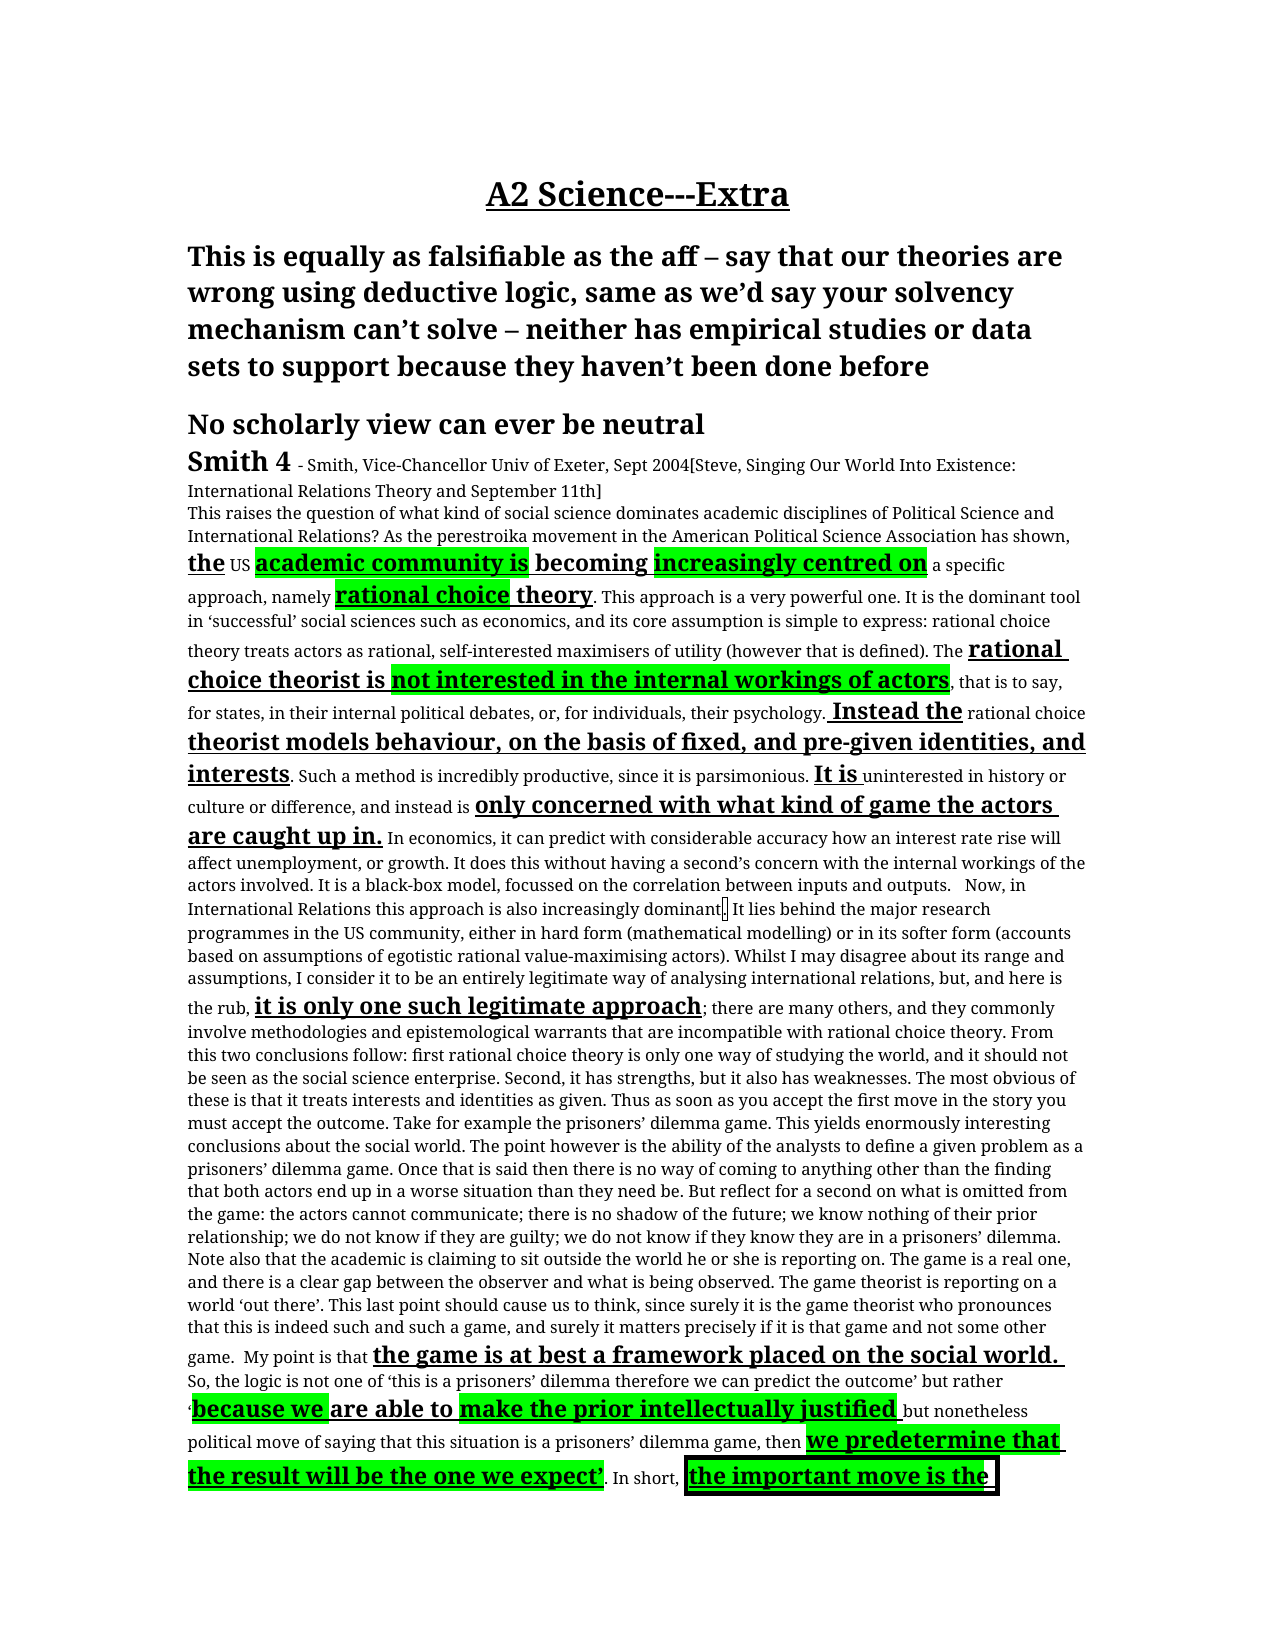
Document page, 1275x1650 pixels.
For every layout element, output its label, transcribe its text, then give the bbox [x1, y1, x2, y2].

subtitle No scholarly view can ever be neutral [187, 405, 1087, 442]
subtitle A2 Science---Extra [187, 171, 1087, 216]
subtitle This is equally as falsifiable as the aff – say that our theories are wrong using deductive logic, same as we’d say your solvency mechanism can’t solve – neither has empirical studies or data sets to support because they haven’t been done before [187, 237, 1087, 384]
text Smith 4 - Smith, Vice-Chancellor Univ of Exeter, Sept 2004[Steve, Singing Our World Into Existence: International Relations Theory and September 11th] [187, 442, 1087, 502]
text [187, 502, 1087, 1496]
